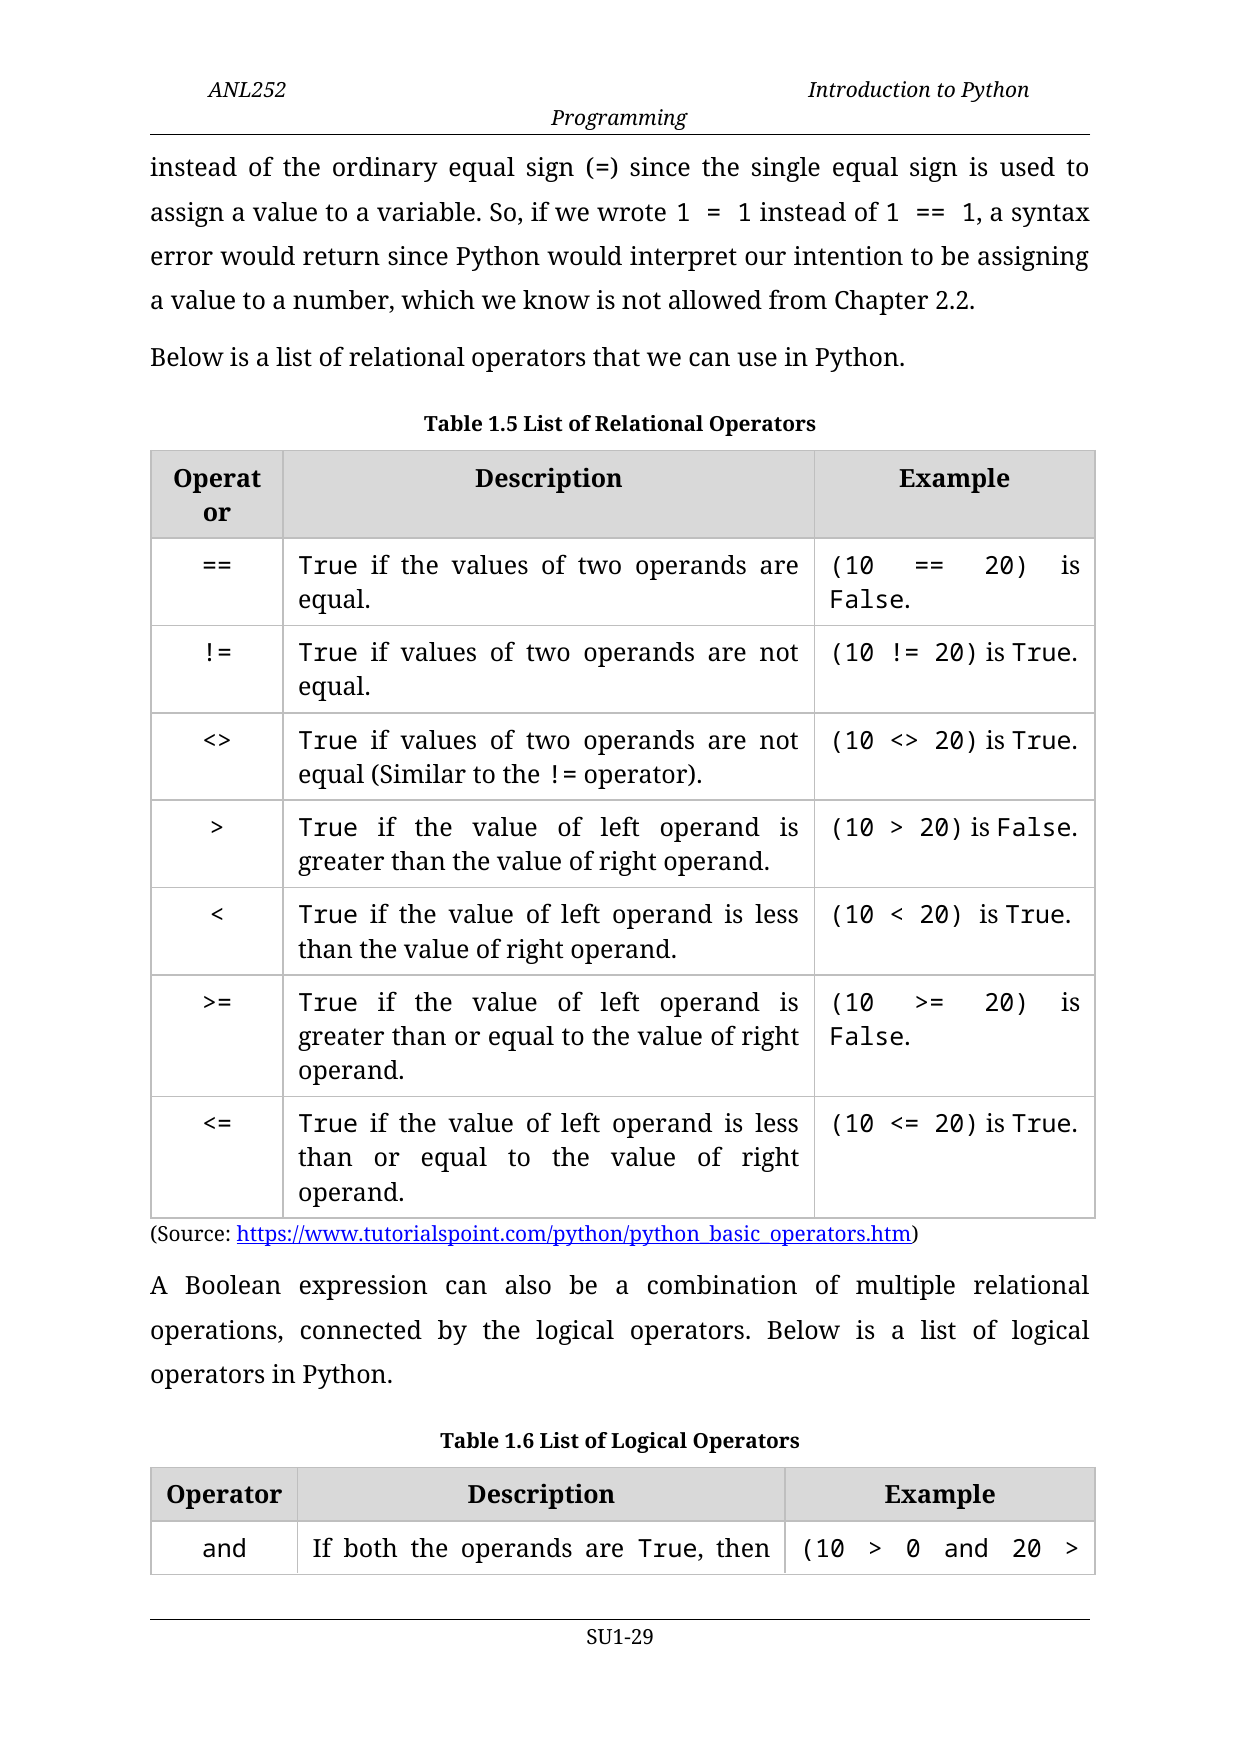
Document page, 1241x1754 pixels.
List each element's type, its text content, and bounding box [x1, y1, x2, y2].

table_cell (10 <= 20) is True. [815, 1097, 1094, 1217]
text Table 1.6 List of Logical Operators [150, 1426, 1090, 1454]
table_cell True if the value of left operand is less than or equal to the value of right operand. [284, 1097, 814, 1217]
table_cell (10 >= 20) is False. [815, 976, 1094, 1096]
table_cell (10 != 20) is True. [815, 626, 1094, 712]
table_cell >= [152, 976, 282, 1096]
table_header Operator [152, 1468, 297, 1520]
table_cell > [152, 801, 282, 887]
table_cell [298, 1522, 784, 1573]
table_cell <> [152, 714, 282, 799]
text Below is a list of relational operators that we can use in Python. [150, 339, 1090, 374]
text A Boolean expression can also be a combination of multiple relational operations, connected by the logical operators. Below is a list of logical operators in Python. [150, 1268, 1090, 1391]
table_cell True if the values of two operands are equal. [284, 539, 814, 624]
table_cell < [152, 888, 282, 974]
table_cell (10 <> 20) is True. [815, 714, 1094, 799]
table_header Example [815, 451, 1094, 537]
table_header Description [284, 451, 814, 537]
text Table 1.5 List of Relational Operators [150, 409, 1090, 437]
table_cell (10 > 20) is False. [815, 801, 1094, 887]
table_cell and [152, 1522, 297, 1573]
table_cell <= [152, 1097, 282, 1217]
table_header Example [786, 1468, 1094, 1520]
table_header Operator [152, 451, 282, 537]
table_cell != [152, 626, 282, 712]
text (Source: https://www.tutorialspoint.com/python/python_basic_operators.htm) [150, 1219, 1090, 1247]
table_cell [786, 1522, 1094, 1573]
table_cell True if values of two operands are not equal. [284, 626, 814, 712]
table_cell True if the value of left operand is less than the value of right operand. [284, 888, 814, 974]
table_header Description [298, 1468, 784, 1520]
table_cell True if the value of left operand is greater than or equal to the value of right operand. [284, 976, 814, 1096]
table_cell True if values of two operands are not equal (Similar to the != operator). [284, 714, 814, 799]
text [150, 150, 1090, 317]
table_cell == [152, 539, 282, 624]
table_cell (10 < 20) is True. [815, 888, 1094, 974]
table_cell (10 == 20) is False. [815, 539, 1094, 624]
table_cell True if the value of left operand is greater than the value of right operand. [284, 801, 814, 887]
